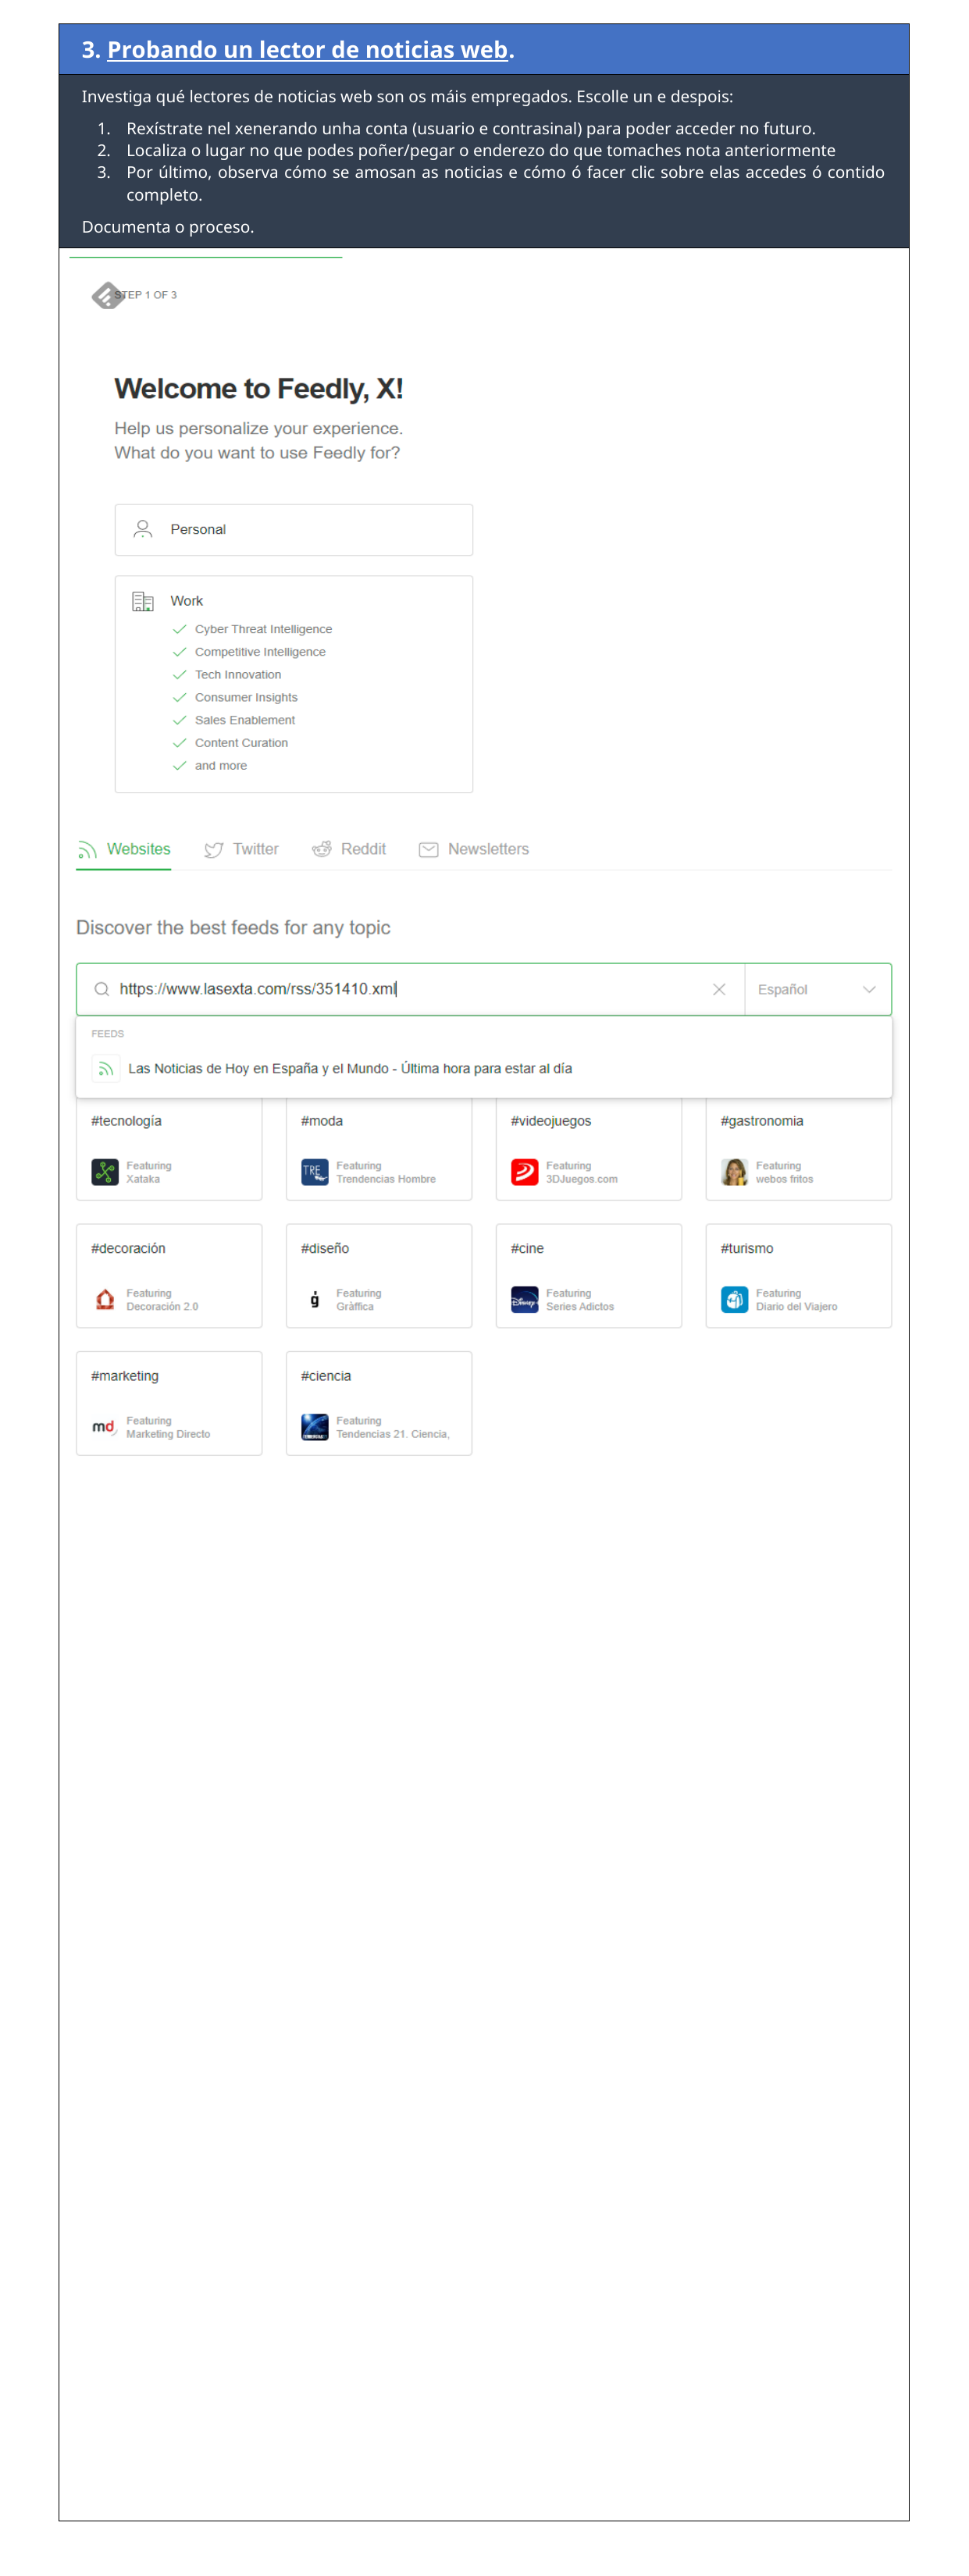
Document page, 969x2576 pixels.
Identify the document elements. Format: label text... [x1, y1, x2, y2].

table_cell Investiga qué lectores de noticias web son os máis empregados. Escolle un e despois: Rexístrate nel xenerando unha conta (usuario e contrasinal) para poder acceder no futuro. Localiza o lugar no que podes poñer/pegar o enderezo do que tomaches nota anteriormente Por último, observa cómo se amosan as noticias e cómo ó facer clic sobre elas accedes ó contido completo. Documenta o proceso. [59, 75, 909, 247]
table_header 3. Probando un lector de noticias web. [59, 24, 909, 74]
picture [67, 257, 901, 1464]
table_cell [59, 248, 909, 2520]
